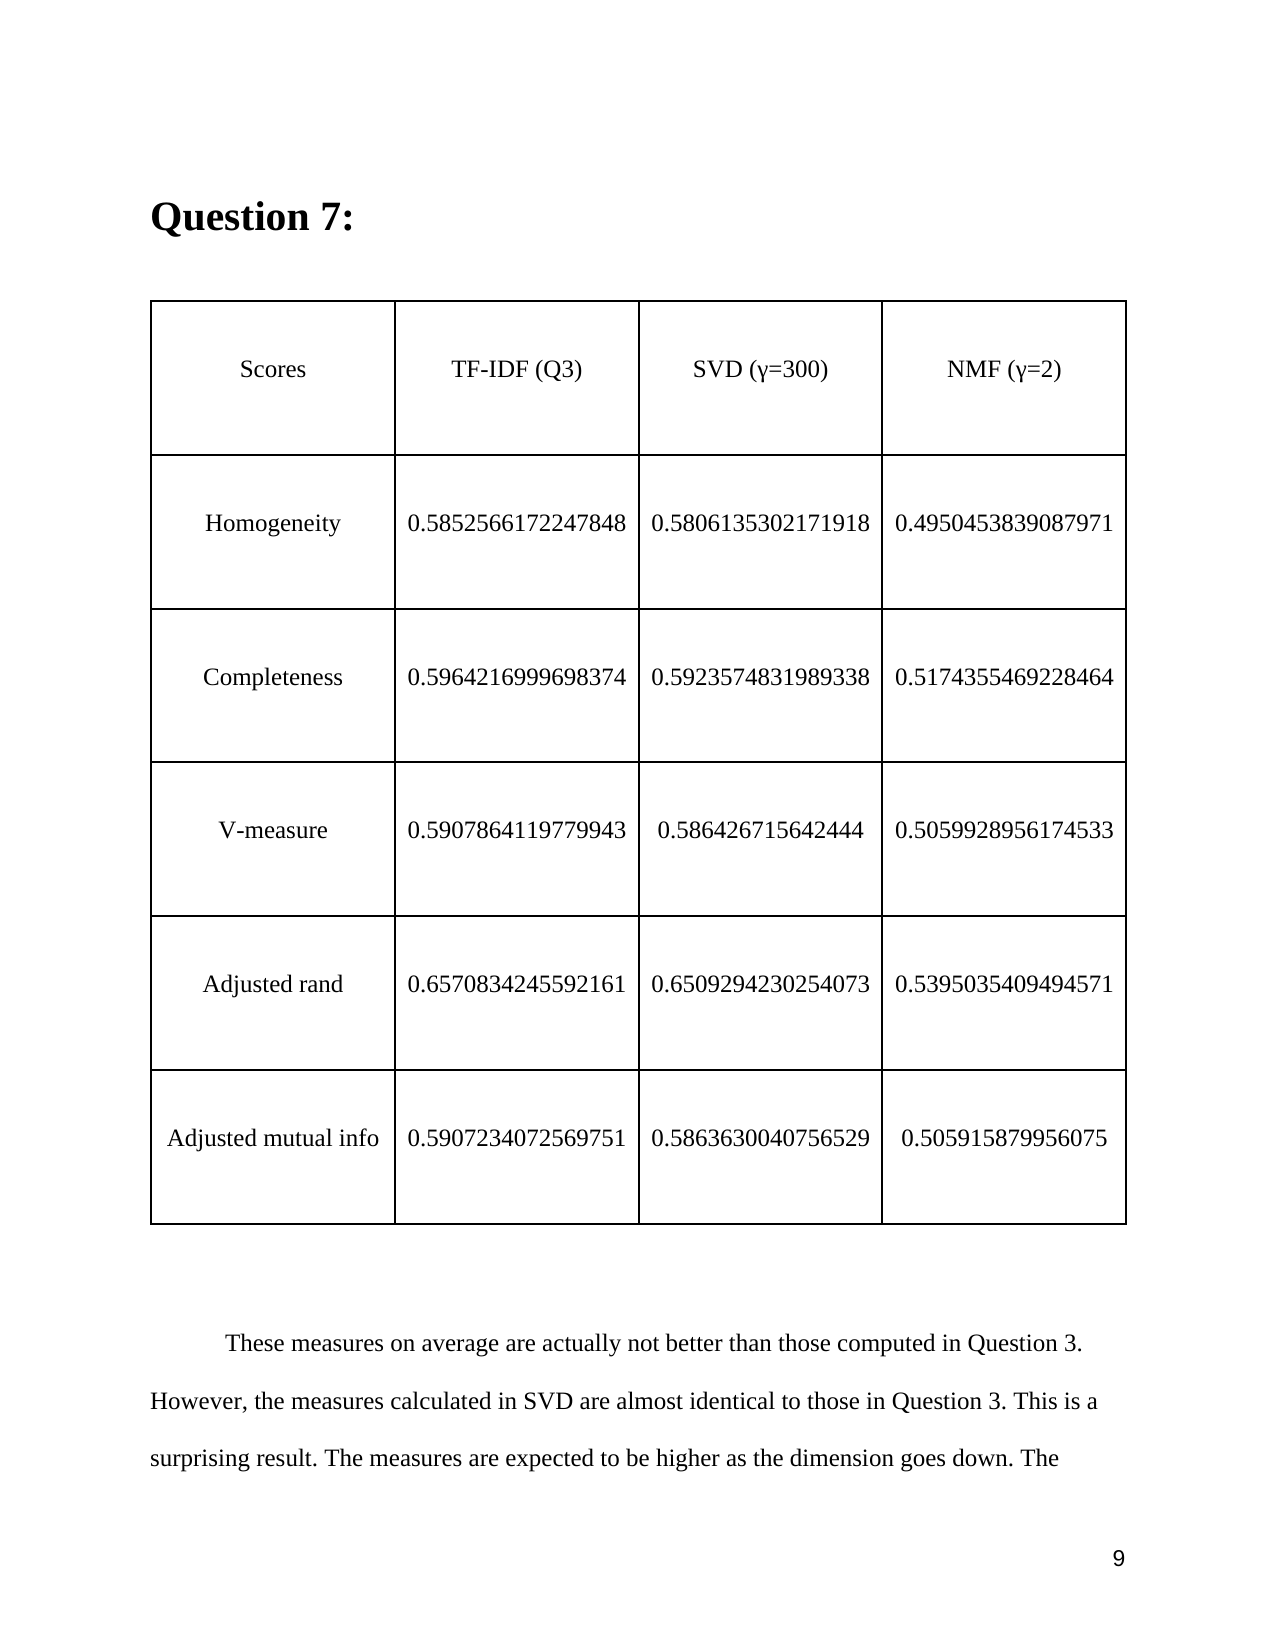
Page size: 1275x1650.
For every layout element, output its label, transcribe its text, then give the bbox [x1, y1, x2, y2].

table_cell Completeness [152, 610, 394, 761]
table_cell Adjusted rand [152, 917, 394, 1069]
table_cell 0.4950453839087971 [883, 456, 1125, 607]
table_cell 0.5059928956174533 [883, 763, 1125, 915]
table_cell 0.5923574831989338 [640, 610, 881, 761]
table_cell 0.586426715642444 [640, 763, 881, 915]
table_cell 0.5174355469228464 [883, 610, 1125, 761]
table_cell V-measure [152, 763, 394, 915]
table_cell 0.5863630040756529 [640, 1071, 881, 1222]
table_cell 0.5806135302171918 [640, 456, 881, 607]
table_cell 0.5907864119779943 [396, 763, 638, 915]
table_cell 0.5395035409494571 [883, 917, 1125, 1069]
table_header SVD (γ=300) [640, 302, 881, 454]
table_cell 0.5907234072569751 [396, 1071, 638, 1222]
table_cell 0.5852566172247848 [396, 456, 638, 607]
table_cell 0.505915879956075 [883, 1071, 1125, 1222]
subtitle Question 7: [150, 192, 1125, 239]
table_header Scores [152, 302, 394, 454]
table_cell 0.6570834245592161 [396, 917, 638, 1069]
table_cell Homogeneity [152, 456, 394, 607]
table_header NMF (γ=2) [883, 302, 1125, 454]
table_header TF-IDF (Q3) [396, 302, 638, 454]
table_cell 0.5964216999698374 [396, 610, 638, 761]
table_cell 0.6509294230254073 [640, 917, 881, 1069]
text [150, 1328, 1125, 1472]
table_cell Adjusted mutual info [152, 1071, 394, 1222]
